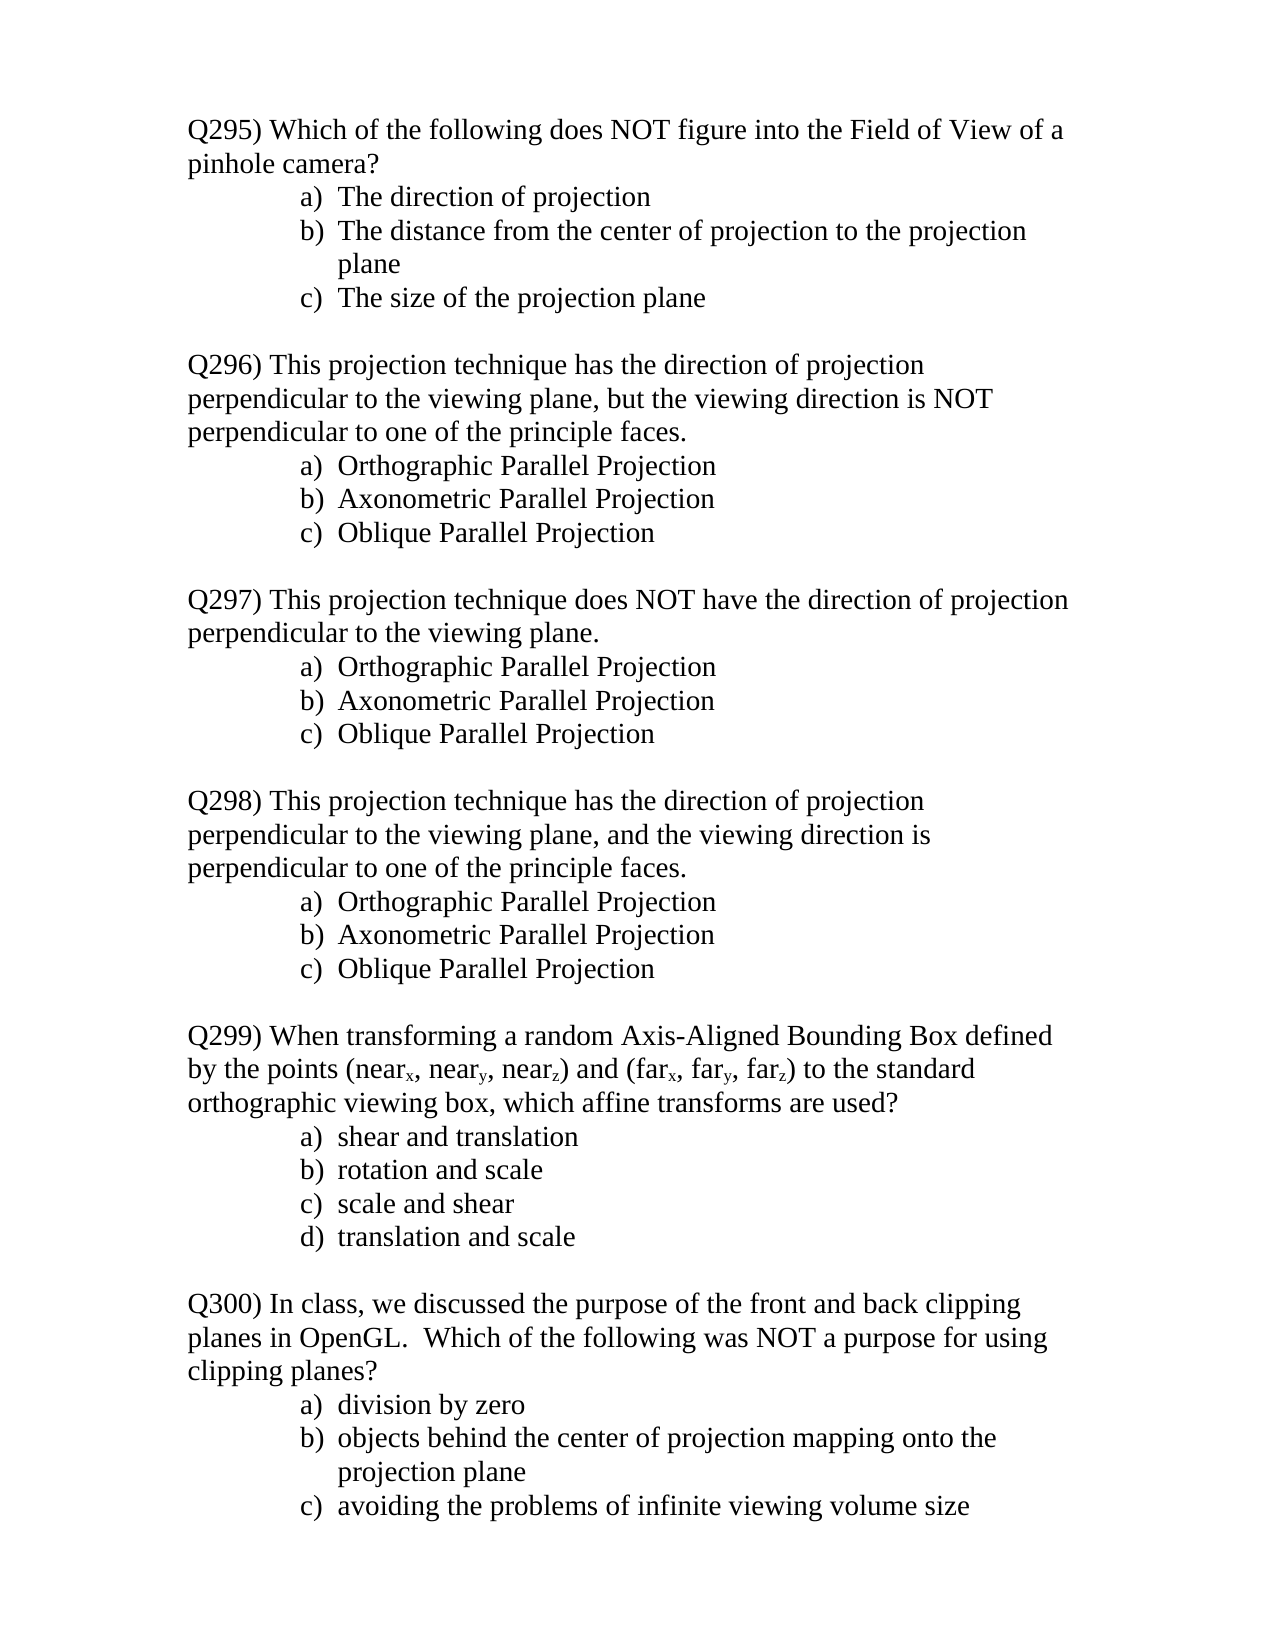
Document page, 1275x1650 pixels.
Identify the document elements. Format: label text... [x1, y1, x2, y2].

list Axonometric Parallel Projection [300, 683, 1087, 716]
list Oblique Parallel Projection [300, 515, 1087, 548]
text Q297) This projection technique does NOT have the direction of projection perpendicular to the viewing plane. [187, 582, 1087, 649]
list shear and translation [300, 1119, 1087, 1152]
list Orthographic Parallel Projection [300, 884, 1087, 917]
list Oblique Parallel Projection [300, 716, 1087, 750]
list objects behind the center of projection mapping onto the projection plane [300, 1421, 1087, 1488]
list Orthographic Parallel Projection [300, 448, 1087, 481]
list division by zero [300, 1387, 1087, 1421]
text Q299) When transforming a random Axis-Aligned Bounding Box defined by the points (nearx, neary, nearz) and (farx, fary, farz) to the standard orthographic viewing box, which affine transforms are used? [187, 1018, 1087, 1119]
list The direction of projection [300, 179, 1087, 213]
list Oblique Parallel Projection [300, 951, 1087, 984]
list Axonometric Parallel Projection [300, 481, 1087, 515]
text Q296) This projection technique has the direction of projection perpendicular to the viewing plane, but the viewing direction is NOT perpendicular to one of the principle faces. [187, 347, 1087, 448]
text Q300) In class, we discussed the purpose of the front and back clipping planes in OpenGL. Which of the following was NOT a purpose for using clipping planes? [187, 1286, 1087, 1387]
list Orthographic Parallel Projection [300, 649, 1087, 683]
list Axonometric Parallel Projection [300, 917, 1087, 951]
text Q295) Which of the following does NOT figure into the Field of View of a pinhole camera? [187, 112, 1087, 179]
list The size of the projection plane [300, 280, 1087, 314]
list rotation and scale [300, 1152, 1087, 1186]
list avoiding the problems of infinite viewing volume size [300, 1488, 1087, 1521]
list scale and shear [300, 1186, 1087, 1219]
text Q298) This projection technique has the direction of projection perpendicular to the viewing plane, and the viewing direction is perpendicular to one of the principle faces. [187, 783, 1087, 884]
list The distance from the center of projection to the projection plane [300, 213, 1087, 280]
list translation and scale [300, 1219, 1087, 1253]
